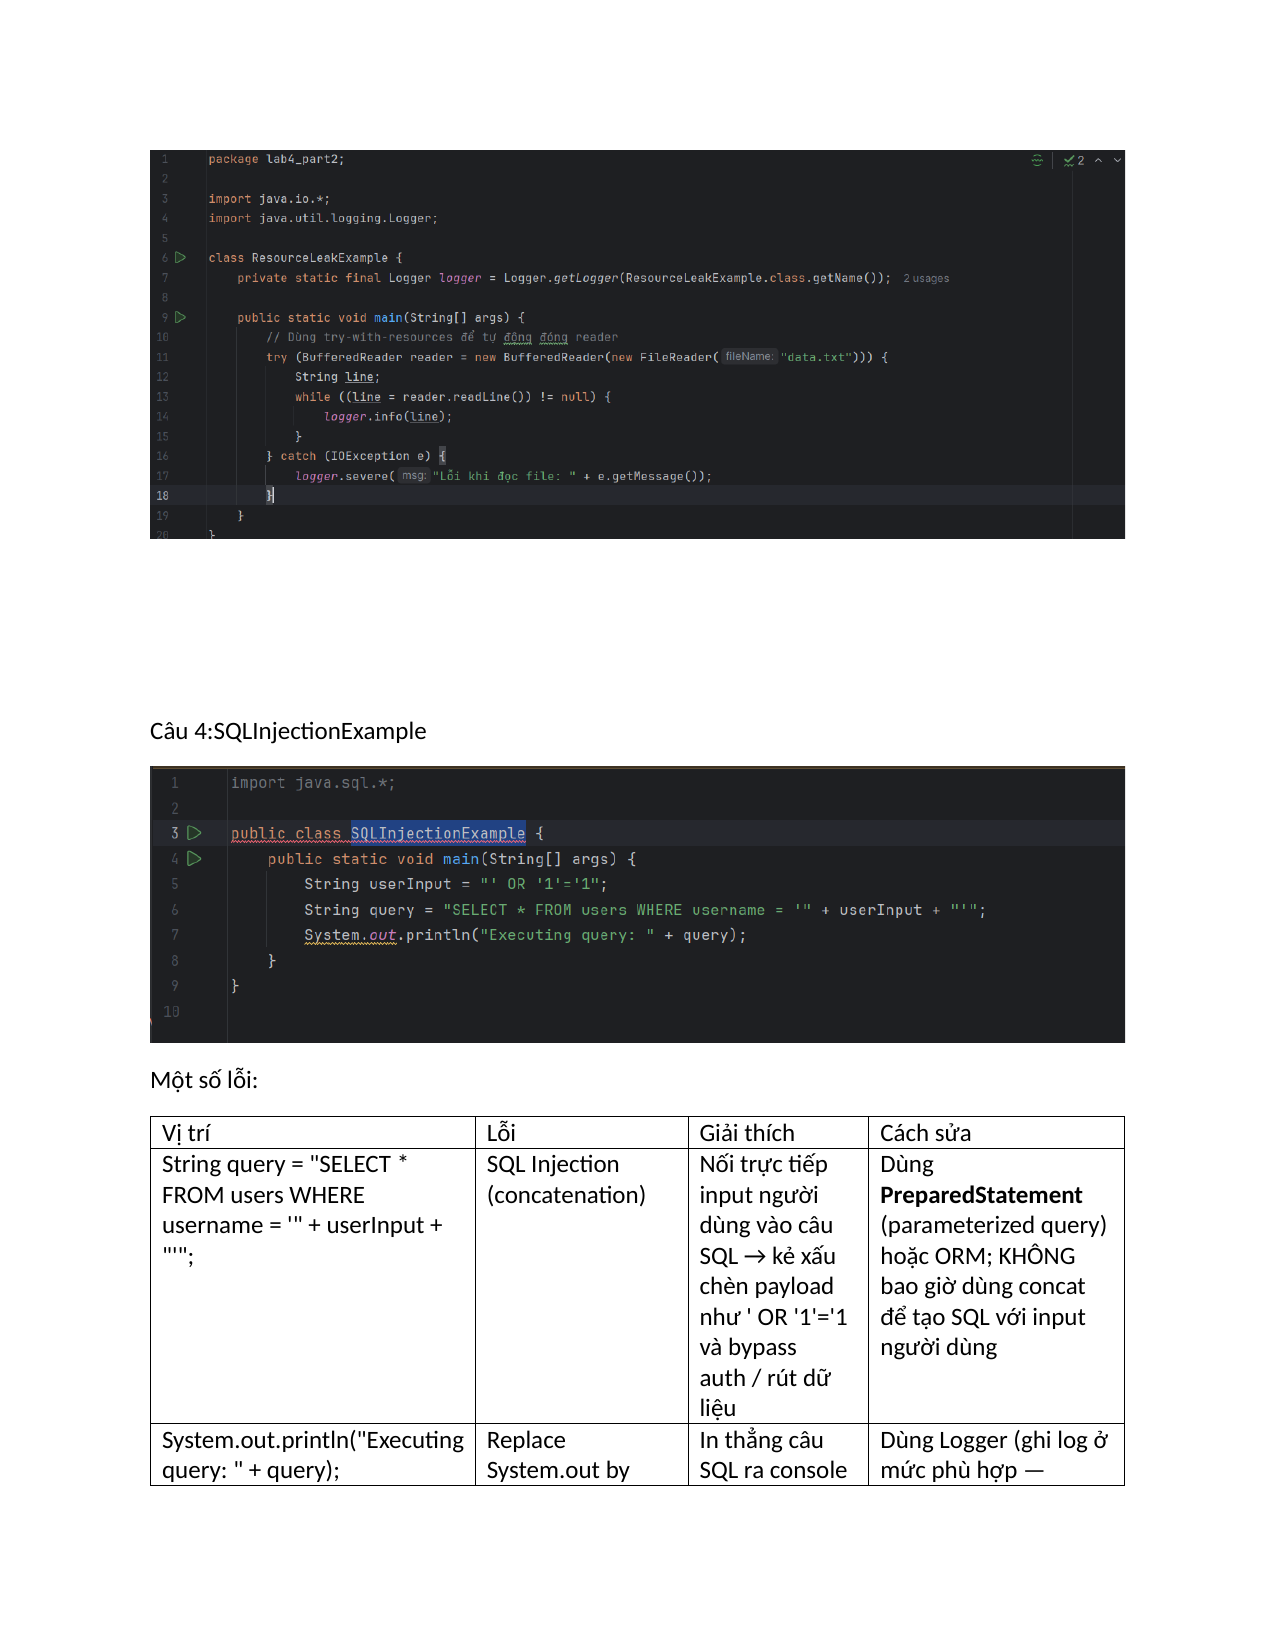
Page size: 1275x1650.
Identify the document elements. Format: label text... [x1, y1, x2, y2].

table_header Vị trí [151, 1117, 475, 1147]
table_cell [689, 1424, 868, 1485]
table_cell Nối trực tiếp input người dùng vào câu SQL → kẻ xấu chèn payload như ' OR '1'='1 và bypass auth / rút dữ liệu [689, 1149, 868, 1423]
text Một số lỗi: [150, 1064, 1125, 1095]
table_cell SQL Injection (concatenation) [476, 1149, 688, 1423]
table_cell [151, 1424, 475, 1485]
table_header Lỗi [476, 1117, 688, 1147]
picture [150, 766, 1125, 1043]
table_header Cách sửa [869, 1117, 1124, 1147]
text Câu 4:SQLInjectionExample [150, 715, 1125, 745]
table_cell String query = "SELECT * FROM users WHERE username = '" + userInput + "'"; [151, 1149, 475, 1423]
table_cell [476, 1424, 688, 1485]
table_header Giải thích [689, 1117, 868, 1147]
picture [150, 150, 1125, 539]
table_cell Dùng PreparedStatement (parameterized query) hoặc ORM; KHÔNG bao giờ dùng concat để tạo SQL với input người dùng [869, 1149, 1124, 1423]
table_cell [869, 1424, 1124, 1485]
